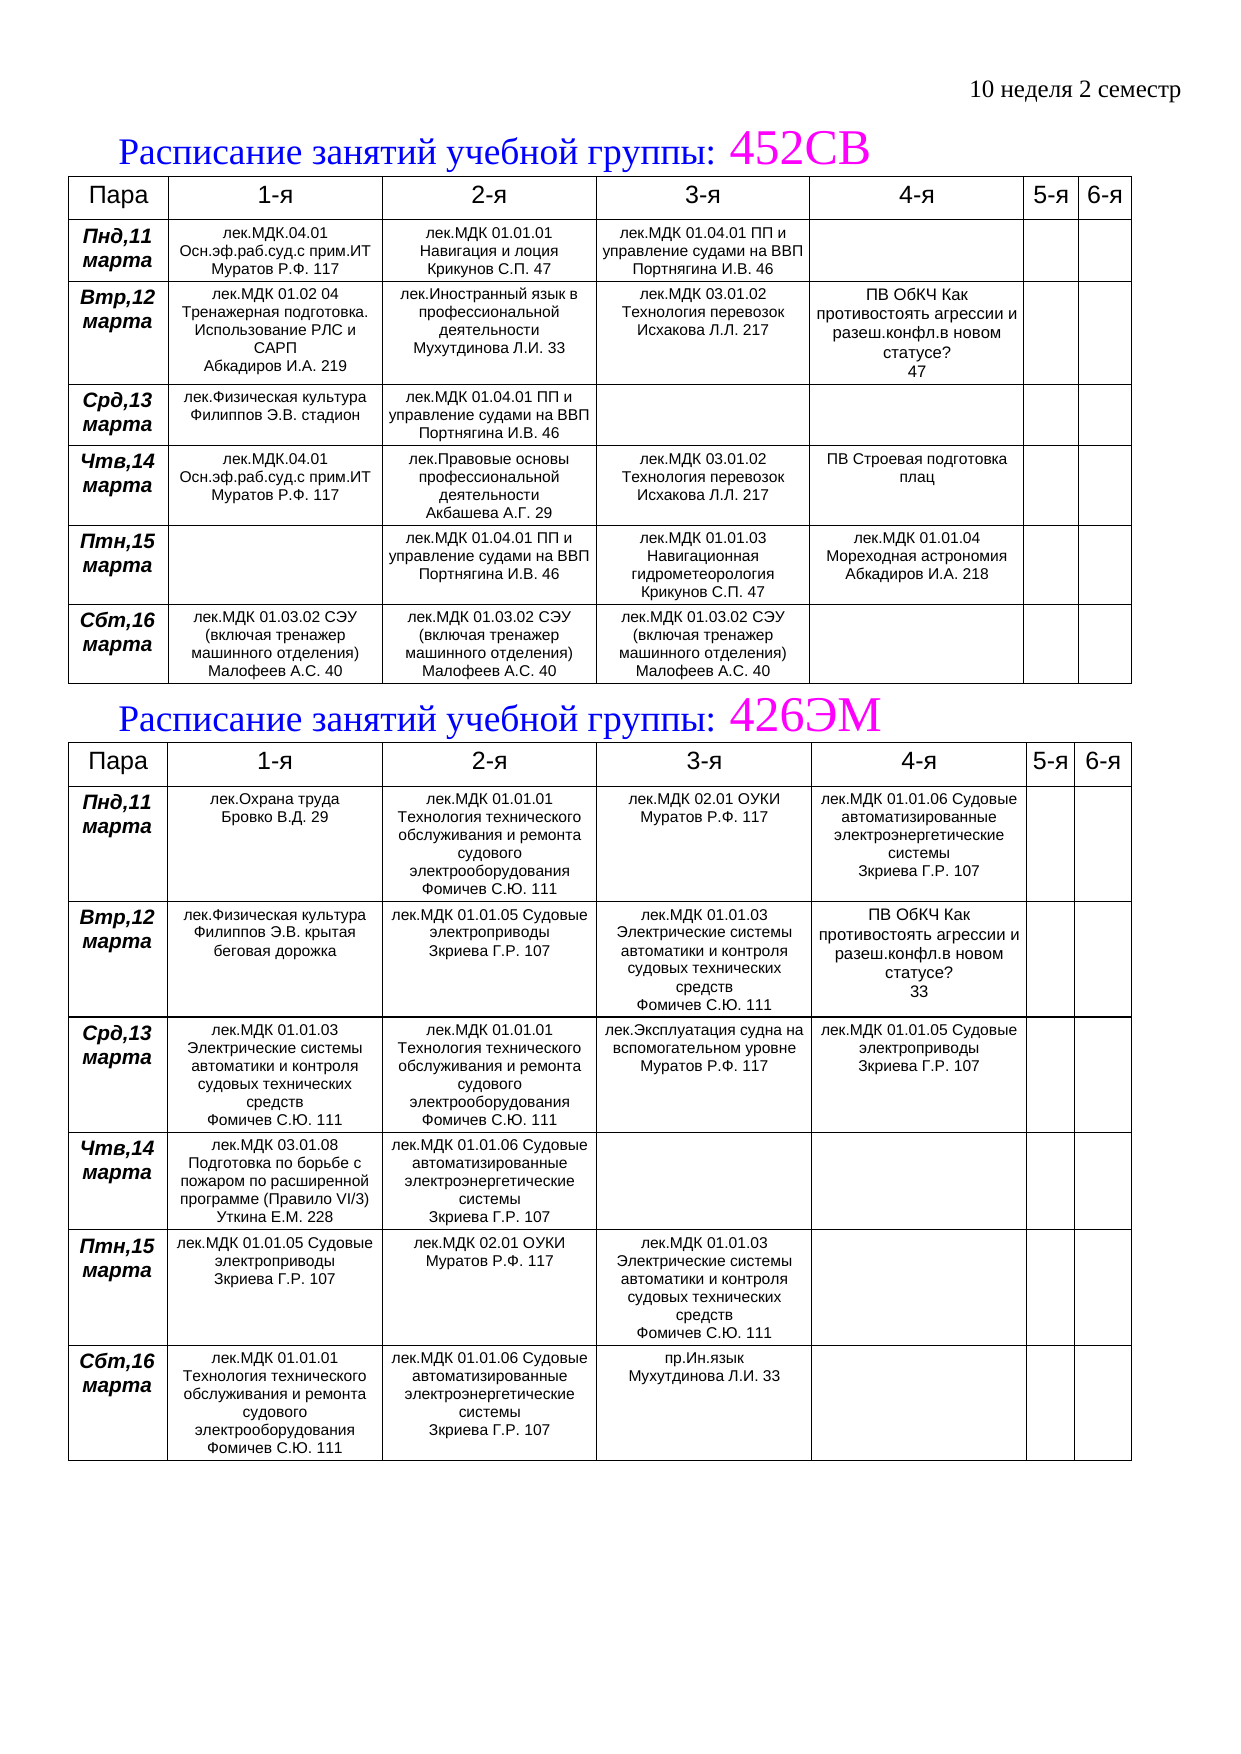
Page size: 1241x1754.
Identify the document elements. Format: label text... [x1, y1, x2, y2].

table_cell лек.МДК 01.03.02 СЭУ (включая тренажер машинного отделения) Малофеев А.С. 40 [597, 605, 809, 683]
table_cell лек.МДК 01.01.06 Судовые автоматизированные электроэнергетические системы Зкриева Г.Р. 107 [383, 1346, 596, 1460]
table_cell лек.МДК 01.03.02 СЭУ (включая тренажер машинного отделения) Малофеев А.С. 40 [169, 605, 382, 683]
table_cell [1024, 385, 1078, 445]
table_cell [597, 385, 809, 445]
table_cell [812, 1346, 1026, 1460]
table_cell ПВ Строевая подготовка плац [810, 446, 1023, 524]
table_cell [1075, 1230, 1131, 1345]
table_cell [1027, 902, 1074, 1016]
table_cell лек.Физическая культура Филиппов Э.В. крытая беговая дорожка [168, 902, 382, 1016]
table_cell [1024, 282, 1078, 384]
table_cell [810, 385, 1023, 445]
table_cell лек.МДК 01.02 04 Тренажерная подготовка. Использование РЛС и САРП Абкадиров И.А. 219 [169, 282, 382, 384]
table_cell [1075, 1018, 1131, 1132]
table_cell лек.МДК 01.01.01 Навигация и лоция Крикунов С.П. 47 [383, 220, 596, 281]
table_cell лек.МДК 01.01.05 Судовые электроприводы Зкриева Г.Р. 107 [812, 1018, 1026, 1132]
table_header 6-я [1079, 177, 1131, 219]
table_cell [810, 220, 1023, 281]
table_cell Пнд,11 марта [69, 787, 167, 901]
table_cell лек.Эксплуатация судна на вспомогательном уровне Муратов Р.Ф. 117 [597, 1018, 811, 1132]
table_cell Пнд,11 марта [69, 220, 168, 281]
table_cell Птн,15 марта [69, 1230, 167, 1345]
table_cell лек.МДК 03.01.08 Подготовка по борьбе с пожаром по расширенной программе (Правило VI/3) Уткина Е.М. 228 [168, 1133, 382, 1229]
table_cell [1079, 282, 1131, 384]
table_header 4-я [812, 743, 1026, 786]
table_cell лек.МДК 01.01.01 Технология технического обслуживания и ремонта судового электрооборудования Фомичев С.Ю. 111 [168, 1346, 382, 1460]
table_cell Втр,12 марта [69, 902, 167, 1016]
table_cell лек.МДК 01.01.03 Электрические системы автоматики и контроля судовых технических средств Фомичев С.Ю. 111 [597, 1230, 811, 1345]
table_cell [1024, 526, 1078, 604]
table_cell [1079, 220, 1131, 281]
table_cell [1079, 385, 1131, 445]
table_cell [1024, 605, 1078, 683]
table_header Пара [69, 743, 167, 786]
table_cell [1075, 1346, 1131, 1460]
table_cell [812, 1230, 1026, 1345]
table_header 3-я [597, 177, 809, 219]
table_cell лек.МДК 02.01 ОУКИ Муратов Р.Ф. 117 [383, 1230, 596, 1345]
table_cell Чтв,14 марта [69, 1133, 167, 1229]
table_cell [1079, 605, 1131, 683]
table_cell лек.МДК 01.04.01 ПП и управление судами на ВВП Портнягина И.В. 46 [383, 526, 596, 604]
table_cell лек.Физическая культура Филиппов Э.В. стадион [169, 385, 382, 445]
table_cell лек.МДК 01.01.04 Мореходная астрономия Абкадиров И.А. 218 [810, 526, 1023, 604]
table_cell Срд,13 марта [69, 385, 168, 445]
table_cell Сбт,16 марта [69, 605, 168, 683]
table_cell Птн,15 марта [69, 526, 168, 604]
table_cell [1024, 446, 1078, 524]
table_cell [1027, 1346, 1074, 1460]
table_cell лек.МДК 03.01.02 Технология перевозок Исхакова Л.Л. 217 [597, 446, 809, 524]
table_cell [1024, 220, 1078, 281]
table_header 5-я [1027, 743, 1074, 786]
table_cell [169, 526, 382, 604]
table_cell лек.Правовые основы профессиональной деятельности Акбашева А.Г. 29 [383, 446, 596, 524]
table_header 1-я [169, 177, 382, 219]
table_cell ПВ ОбКЧ Как противостоять агрессии и разеш.конфл.в новом статусе? 47 [810, 282, 1023, 384]
table_cell [1079, 526, 1131, 604]
table_cell [1027, 1018, 1074, 1132]
table_header 4-я [810, 177, 1023, 219]
table_header 6-я [1075, 743, 1131, 786]
table_cell лек.МДК 02.01 ОУКИ Муратов Р.Ф. 117 [597, 787, 811, 901]
table_cell Срд,13 марта [69, 1018, 167, 1132]
table_cell лек.МДК 01.01.01 Технология технического обслуживания и ремонта судового электрооборудования Фомичев С.Ю. 111 [383, 787, 596, 901]
table_cell [812, 1133, 1026, 1229]
table_cell лек.МДК 01.04.01 ПП и управление судами на ВВП Портнягина И.В. 46 [383, 385, 596, 445]
table_cell [1027, 787, 1074, 901]
table_header 1-я [168, 743, 382, 786]
table_cell лек.МДК 01.01.01 Технология технического обслуживания и ремонта судового электрооборудования Фомичев С.Ю. 111 [383, 1018, 596, 1132]
table_cell лек.МДК 01.01.03 Электрические системы автоматики и контроля судовых технических средств Фомичев С.Ю. 111 [597, 902, 811, 1016]
table_cell лек.Иностранный язык в профессиональной деятельности Мухутдинова Л.И. 33 [383, 282, 596, 384]
table_cell пр.Ин.язык Мухутдинова Л.И. 33 [597, 1346, 811, 1460]
table_cell [1027, 1230, 1074, 1345]
table_header 2-я [383, 177, 596, 219]
table_cell лек.МДК 01.01.05 Судовые электроприводы Зкриева Г.Р. 107 [383, 902, 596, 1016]
table_cell лек.МДК.04.01 Осн.эф.раб.суд.с прим.ИТ Муратов Р.Ф. 117 [169, 220, 382, 281]
table_cell лек.МДК.04.01 Осн.эф.раб.суд.с прим.ИТ Муратов Р.Ф. 117 [169, 446, 382, 524]
text Расписание занятий учебной группы: 452СВ [118, 118, 1181, 176]
table_cell [1027, 1133, 1074, 1229]
table_cell лек.Охрана труда Бровко В.Д. 29 [168, 787, 382, 901]
table_cell ПВ ОбКЧ Как противостоять агрессии и разеш.конфл.в новом статусе? 33 [812, 902, 1026, 1016]
table_header 5-я [1024, 177, 1078, 219]
table_cell [810, 605, 1023, 683]
table_cell лек.МДК 03.01.02 Технология перевозок Исхакова Л.Л. 217 [597, 282, 809, 384]
table_cell лек.МДК 01.01.06 Судовые автоматизированные электроэнергетические системы Зкриева Г.Р. 107 [812, 787, 1026, 901]
table_cell лек.МДК 01.01.06 Судовые автоматизированные электроэнергетические системы Зкриева Г.Р. 107 [383, 1133, 596, 1229]
table_cell лек.МДК 01.01.03 Навигационная гидрометеорология Крикунов С.П. 47 [597, 526, 809, 604]
table_cell [1075, 787, 1131, 901]
table_cell Втр,12 марта [69, 282, 168, 384]
table_cell лек.МДК 01.03.02 СЭУ (включая тренажер машинного отделения) Малофеев А.С. 40 [383, 605, 596, 683]
text Расписание занятий учебной группы: 426ЭМ [118, 684, 1181, 742]
table_cell [1075, 1133, 1131, 1229]
table_cell Чтв,14 марта [69, 446, 168, 524]
table_cell [597, 1133, 811, 1229]
table_cell лек.МДК 01.01.03 Электрические системы автоматики и контроля судовых технических средств Фомичев С.Ю. 111 [168, 1018, 382, 1132]
table_cell лек.МДК 01.01.05 Судовые электроприводы Зкриева Г.Р. 107 [168, 1230, 382, 1345]
table_header 3-я [597, 743, 811, 786]
table_header Пара [69, 177, 168, 219]
table_cell лек.МДК 01.04.01 ПП и управление судами на ВВП Портнягина И.В. 46 [597, 220, 809, 281]
table_cell [1075, 902, 1131, 1016]
table_cell Сбт,16 марта [69, 1346, 167, 1460]
table_header 2-я [383, 743, 596, 786]
table_cell [1079, 446, 1131, 524]
